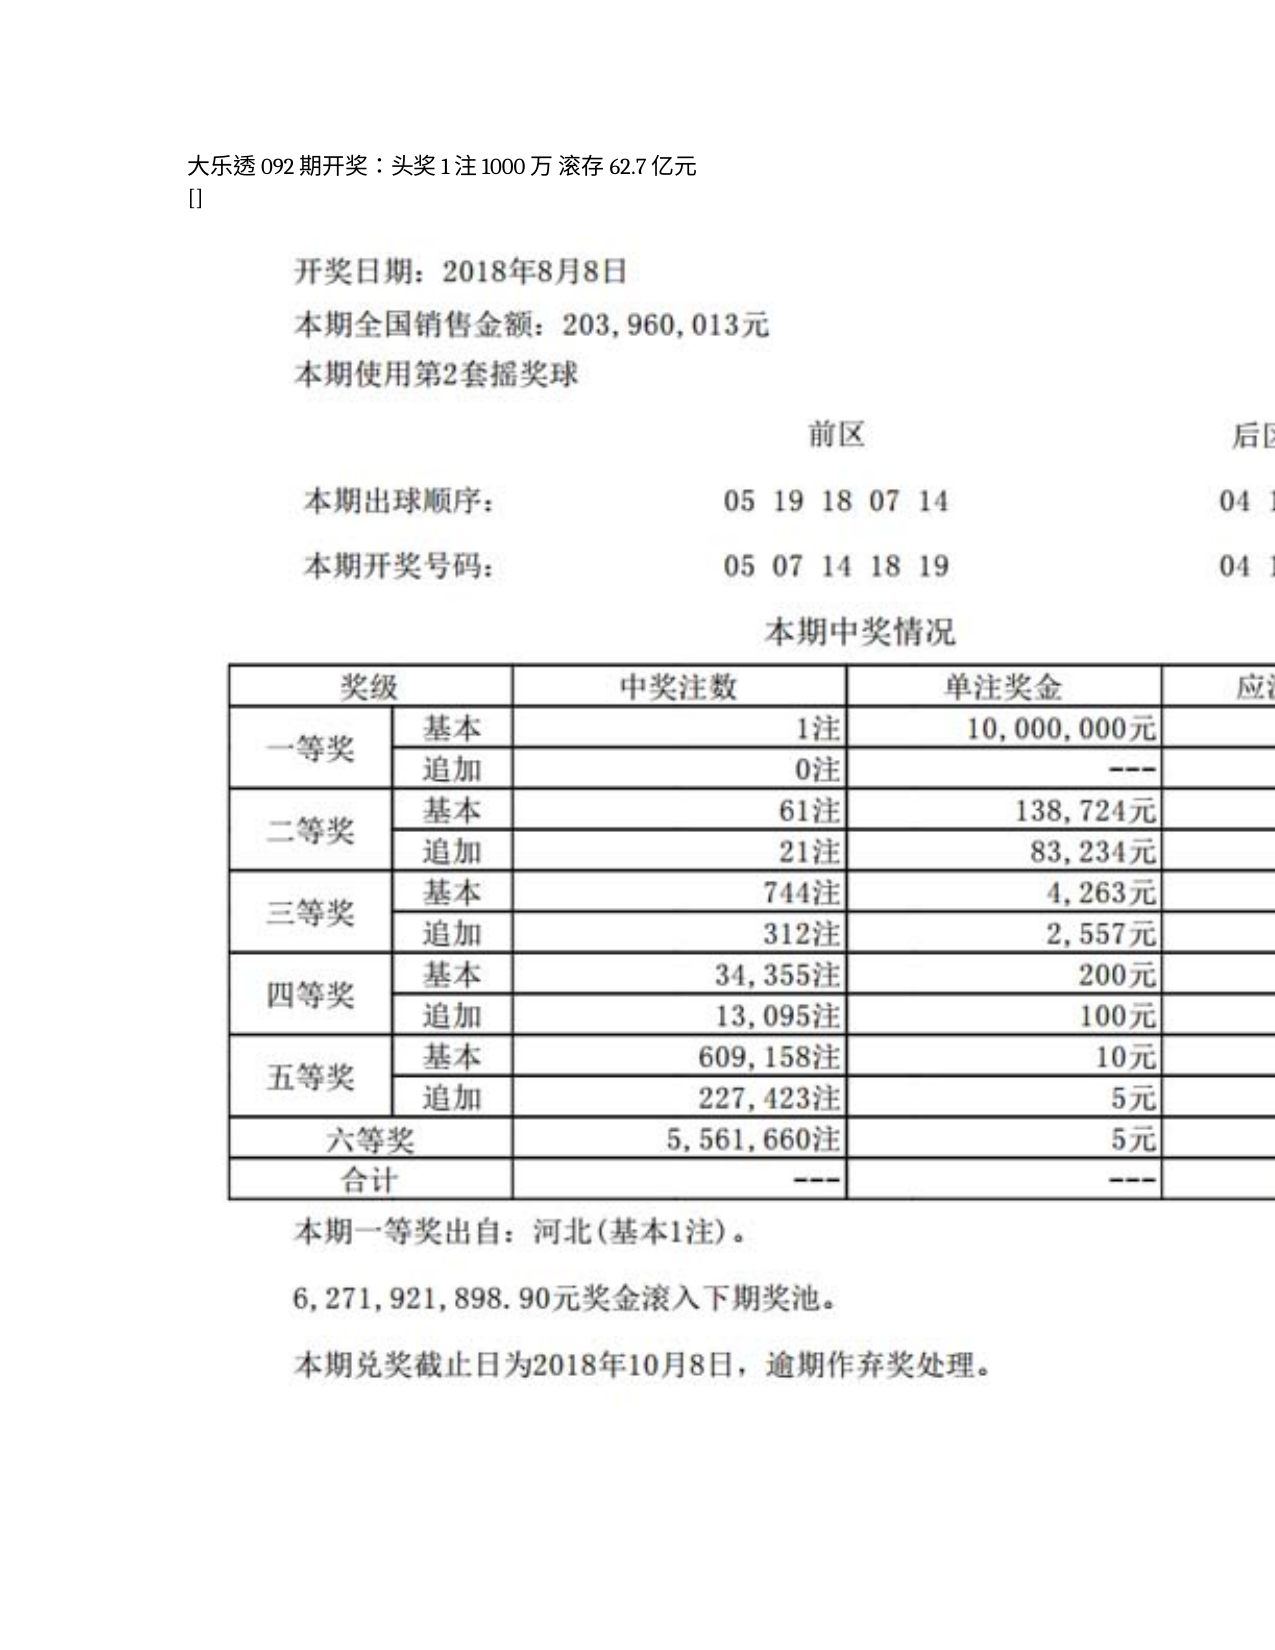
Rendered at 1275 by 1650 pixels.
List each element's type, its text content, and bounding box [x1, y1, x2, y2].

text 大乐透092期开奖：头奖1注1000万 滚存62.7亿元 [] [187, 150, 1087, 211]
picture [206, 236, 1275, 1403]
